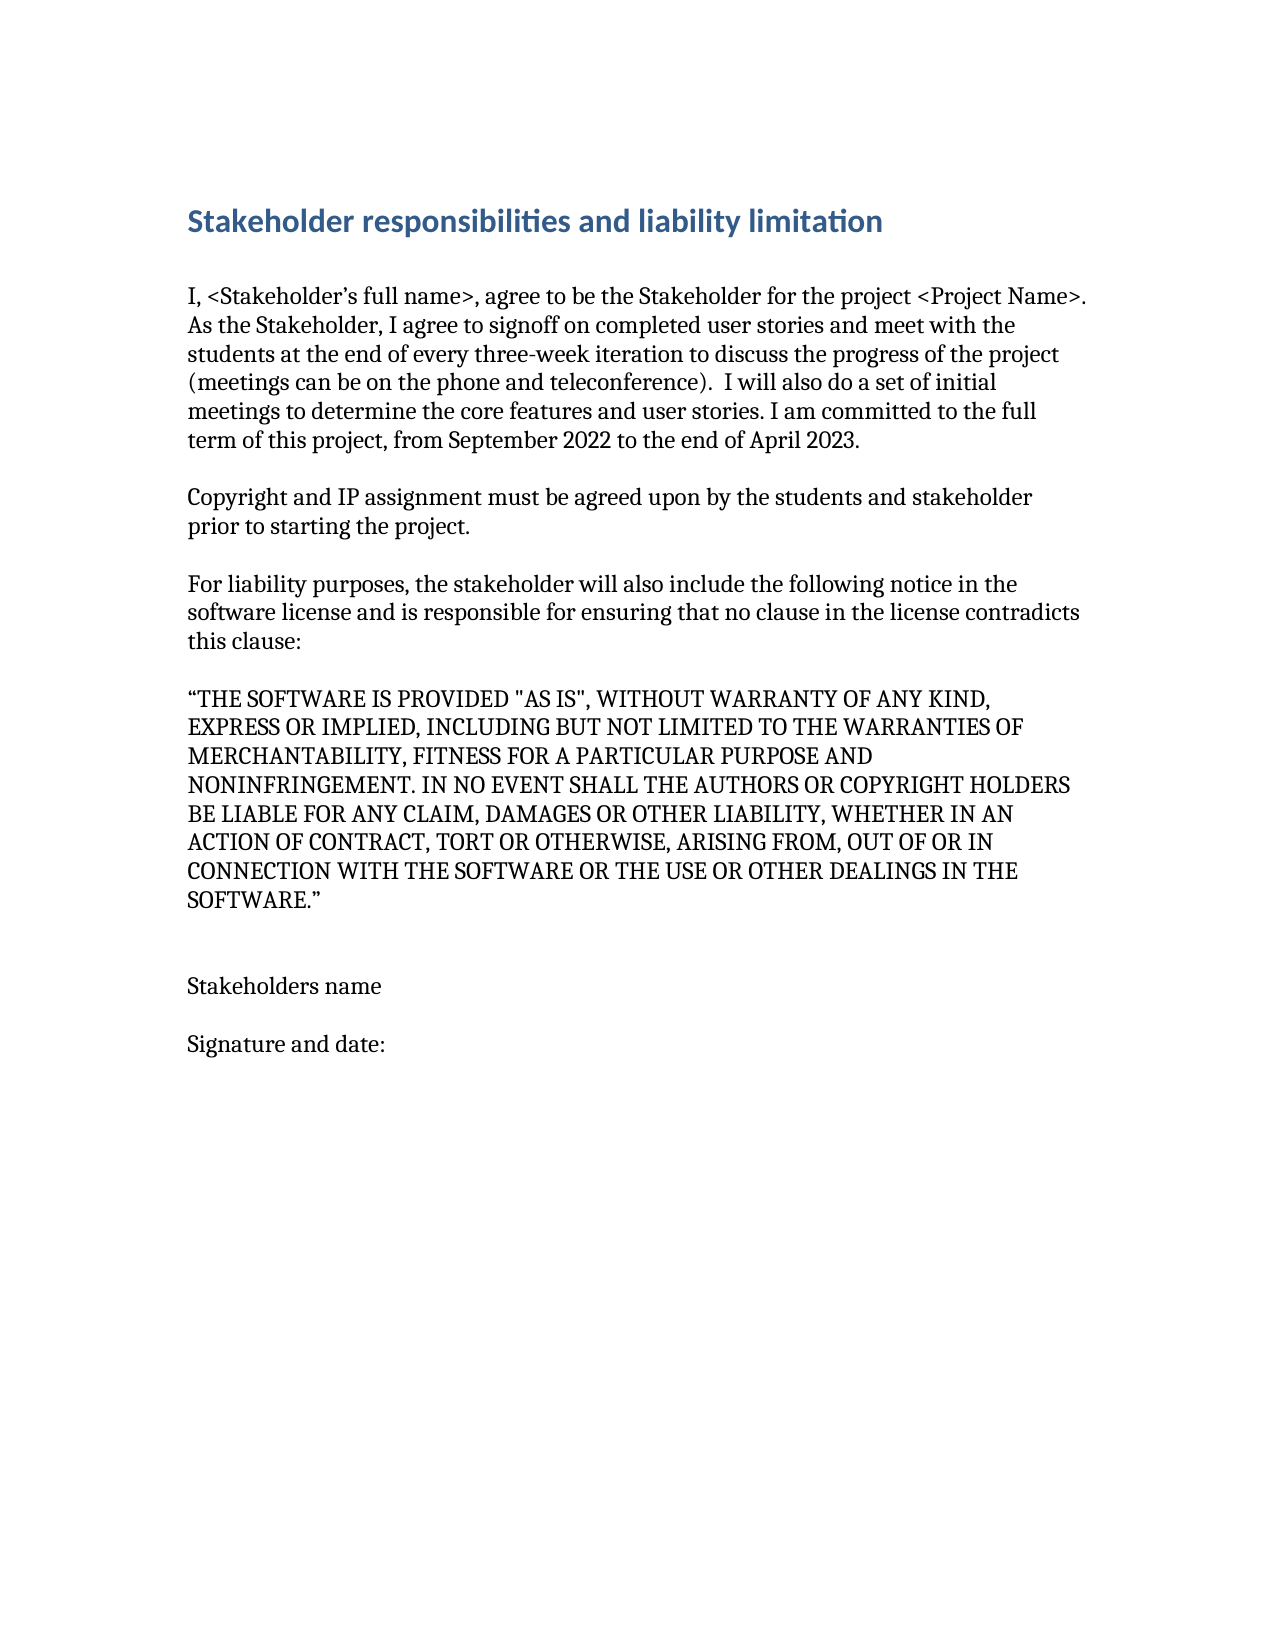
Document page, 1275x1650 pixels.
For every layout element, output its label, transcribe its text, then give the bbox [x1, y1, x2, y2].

text Copyright and IP assignment must be agreed upon by the students and stakeholder prior to starting the project. [187, 483, 1087, 541]
subtitle Stakeholder responsibilities and liability limitation [187, 200, 1087, 241]
text I, <Stakeholder’s full name>, agree to be the Stakeholder for the project <Project Name>. As the Stakeholder, I agree to signoff on completed user stories and meet with the students at the end of every three-week iteration to discuss the progress of the project (meetings can be on the phone and teleconference). I will also do a set of initial meetings to determine the core features and user stories. I am committed to the full term of this project, from September 2022 to the end of April 2023. [187, 282, 1087, 454]
text SOFTWARE.” [187, 886, 1087, 914]
text Signature and date: [187, 1029, 1087, 1058]
text “THE SOFTWARE IS PROVIDED "AS IS", WITHOUT WARRANTY OF ANY KIND, EXPRESS OR IMPLIED, INCLUDING BUT NOT LIMITED TO THE WARRANTIES OF MERCHANTABILITY, FITNESS FOR A PARTICULAR PURPOSE AND NONINFRINGEMENT. IN NO EVENT SHALL THE AUTHORS OR COPYRIGHT HOLDERS BE LIABLE FOR ANY CLAIM, DAMAGES OR OTHER LIABILITY, WHETHER IN AN ACTION OF CONTRACT, TORT OR OTHERWISE, ARISING FROM, OUT OF OR IN CONNECTION WITH THE SOFTWARE OR THE USE OR OTHER DEALINGS IN THE [187, 684, 1087, 886]
text Stakeholders name [187, 972, 1087, 1001]
text For liability purposes, the stakeholder will also include the following notice in the software license and is responsible for ensuring that no clause in the license contradicts this clause: [187, 569, 1087, 656]
